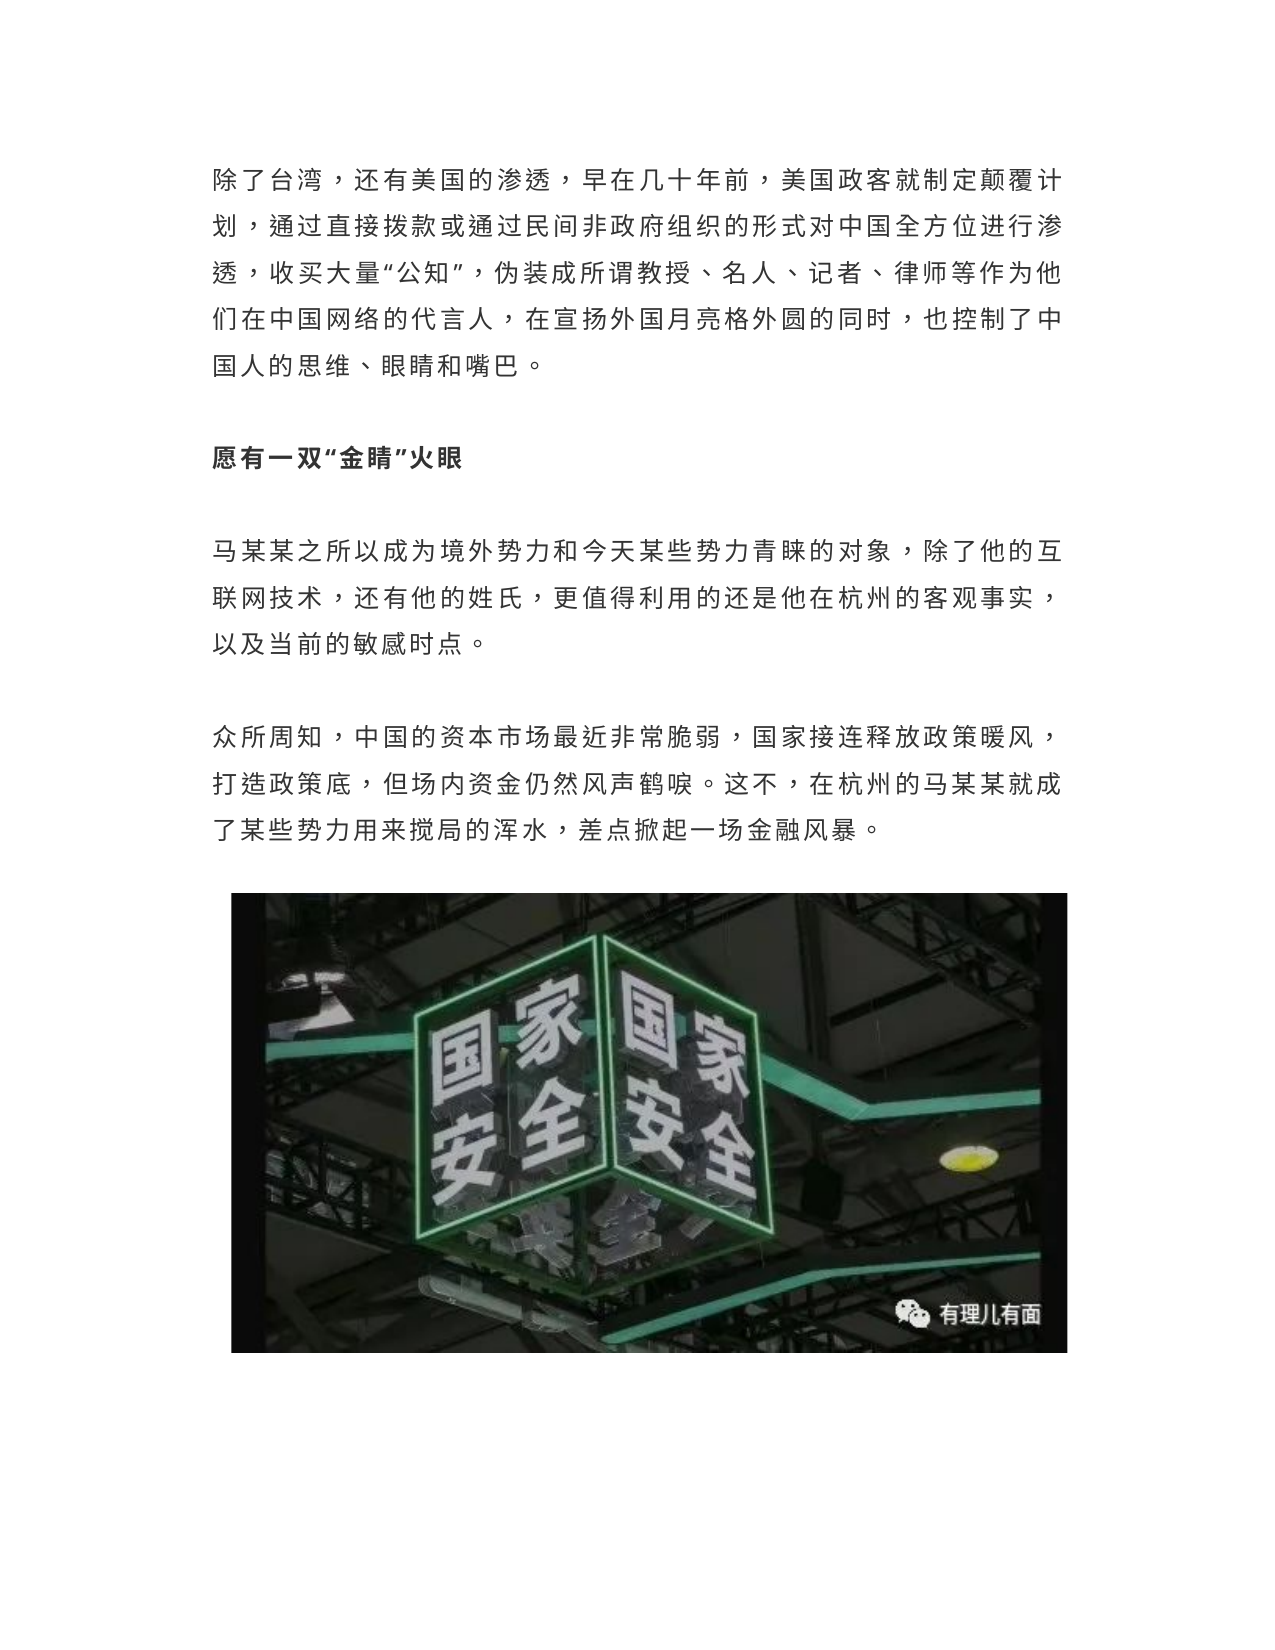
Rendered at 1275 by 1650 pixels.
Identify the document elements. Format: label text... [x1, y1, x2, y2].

text 除了台湾，还有美国的渗透，早在几十年前，美国政客就制定颠覆计划，通过直接拨款或通过民间非政府组织的形式对中国全方位进行渗透，收买大量“公知”，伪装成所谓教授、名人、记者、律师等作为他们在中国网络的代言人，在宣扬外国月亮格外圆的同时，也控制了中国人的思维、眼睛和嘴巴。 [212, 150, 1062, 382]
text 众所周知，中国的资本市场最近非常脆弱，国家接连释放政策暖风，打造政策底，但场内资金仍然风声鹤唳。这不，在杭州的马某某就成了某些势力用来搅局的浑水，差点掀起一场金融风暴。 [212, 707, 1062, 847]
picture [231, 893, 1068, 1353]
text 马某某之所以成为境外势力和今天某些势力青睐的对象，除了他的互联网技术，还有他的姓氏，更值得利用的还是他在杭州的客观事实，以及当前的敏感时点。 [212, 522, 1062, 661]
text 愿有一双“金睛”火眼 [212, 429, 1062, 475]
